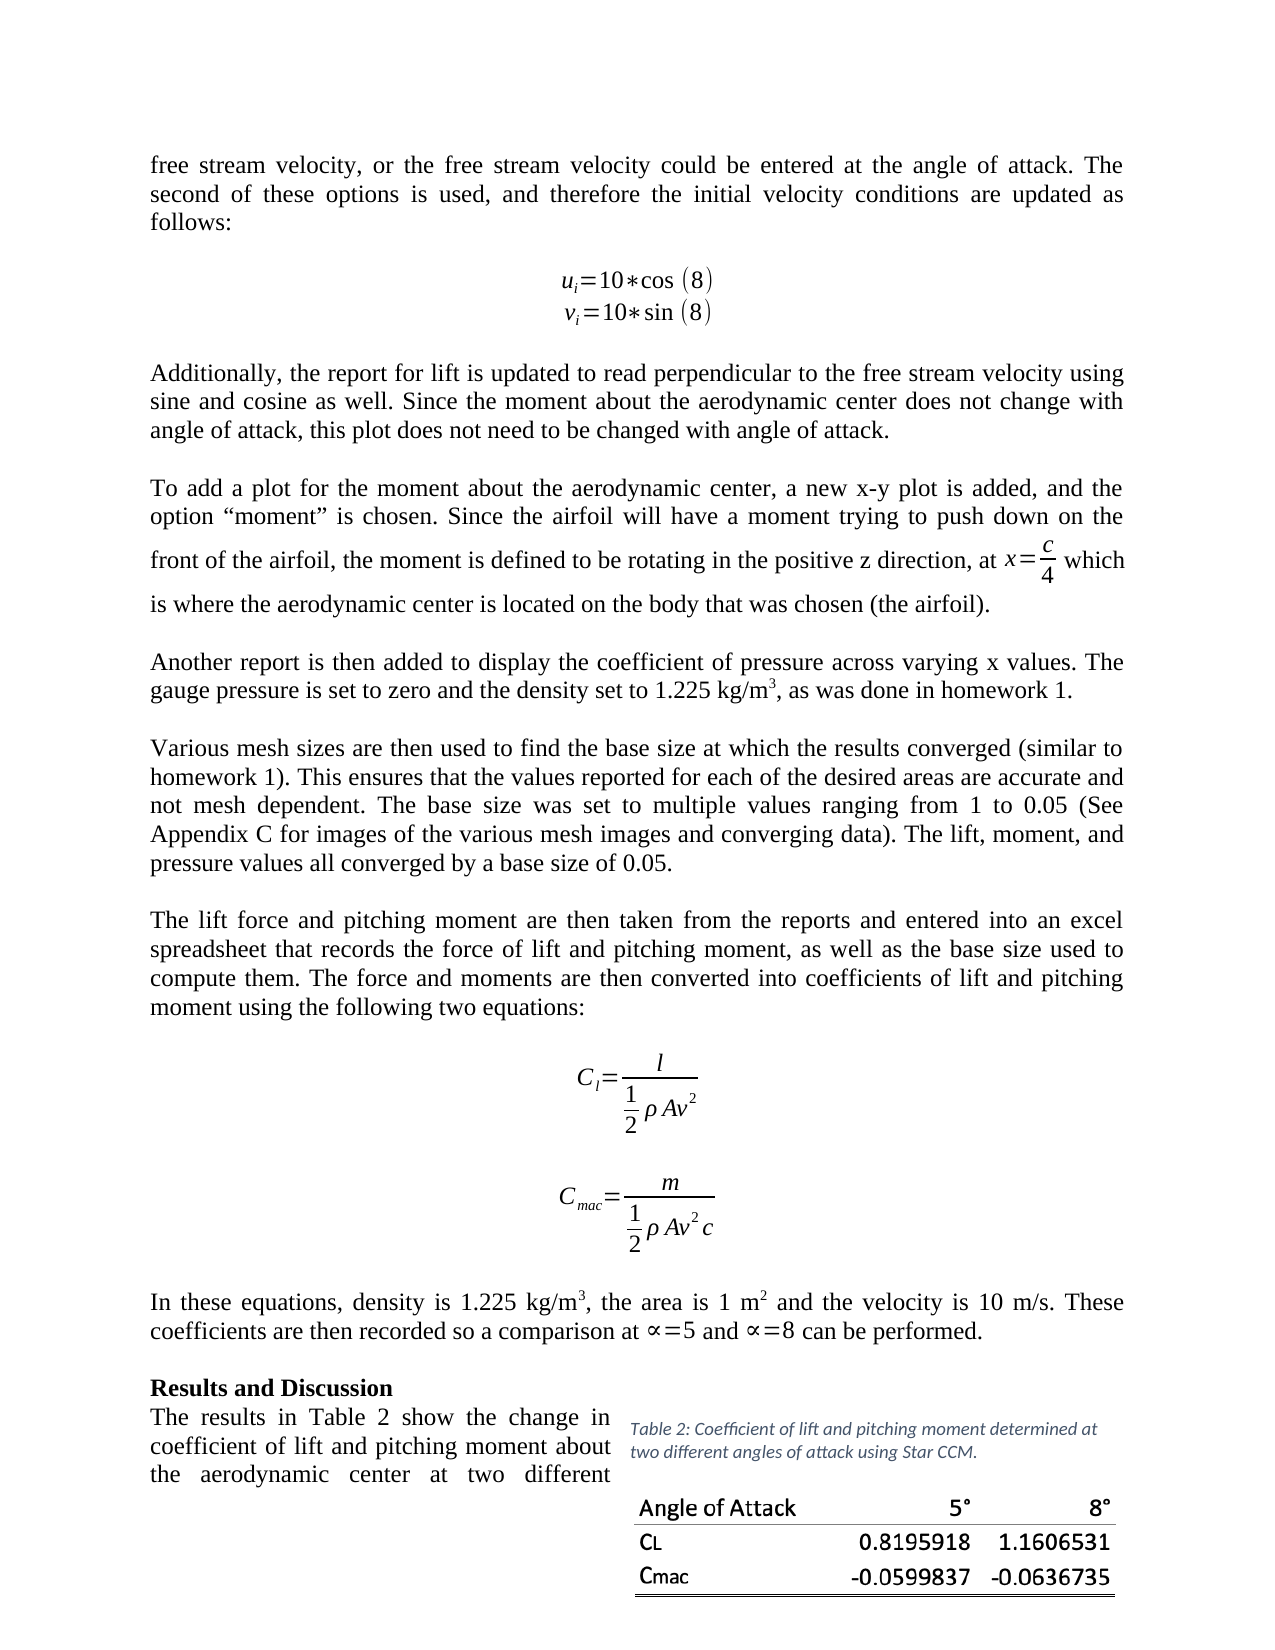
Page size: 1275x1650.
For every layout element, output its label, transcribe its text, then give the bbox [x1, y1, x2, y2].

text Various mesh sizes are then used to find the base size at which the results converged (similar to homework 1). This ensures that the values reported for each of the desired areas are accurate and not mesh dependent. The base size was set to multiple values ranging from 1 to 0.05 (See Appendix C for images of the various mesh images and converging data). The lift, moment, and pressure values all converged by a base size of 0.05. [150, 733, 1125, 877]
picture [629, 1492, 1118, 1603]
text Additionally, the report for lift is updated to read perpendicular to the free stream velocity using sine and cosine as well. Since the moment about the aerodynamic center does not change with angle of attack, this plot does not need to be changed with angle of attack. [150, 358, 1125, 444]
text Another report is then added to display the coefficient of pressure across varying x values. The gauge pressure is set to zero and the density set to 1.225 kg/m3, as was done in homework 1. [150, 647, 1125, 704]
text Results and Discussion [150, 1373, 1125, 1402]
text In these equations, density is 1.225 kg/m3, the area is 1 m2 and the velocity is 10 m/s. These coefficients are then recorded so a comparison at and can be performed. [150, 1287, 1125, 1344]
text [150, 150, 1125, 236]
text The lift force and pitching moment are then taken from the reports and entered into an excel spreadsheet that records the force of lift and pitching moment, as well as the base size used to compute them. The force and moments are then converted into coefficients of lift and pitching moment using the following two equations: [150, 905, 1125, 1020]
text To add a plot for the moment about the aerodynamic center, a new x-y plot is added, and the option “moment” is chosen. Since the airfoil will have a moment trying to push down on the front of the airfoil, the moment is defined to be rotating in the positive z direction, at which is where the aerodynamic center is located on the body that was chosen (the airfoil). [150, 473, 1125, 618]
